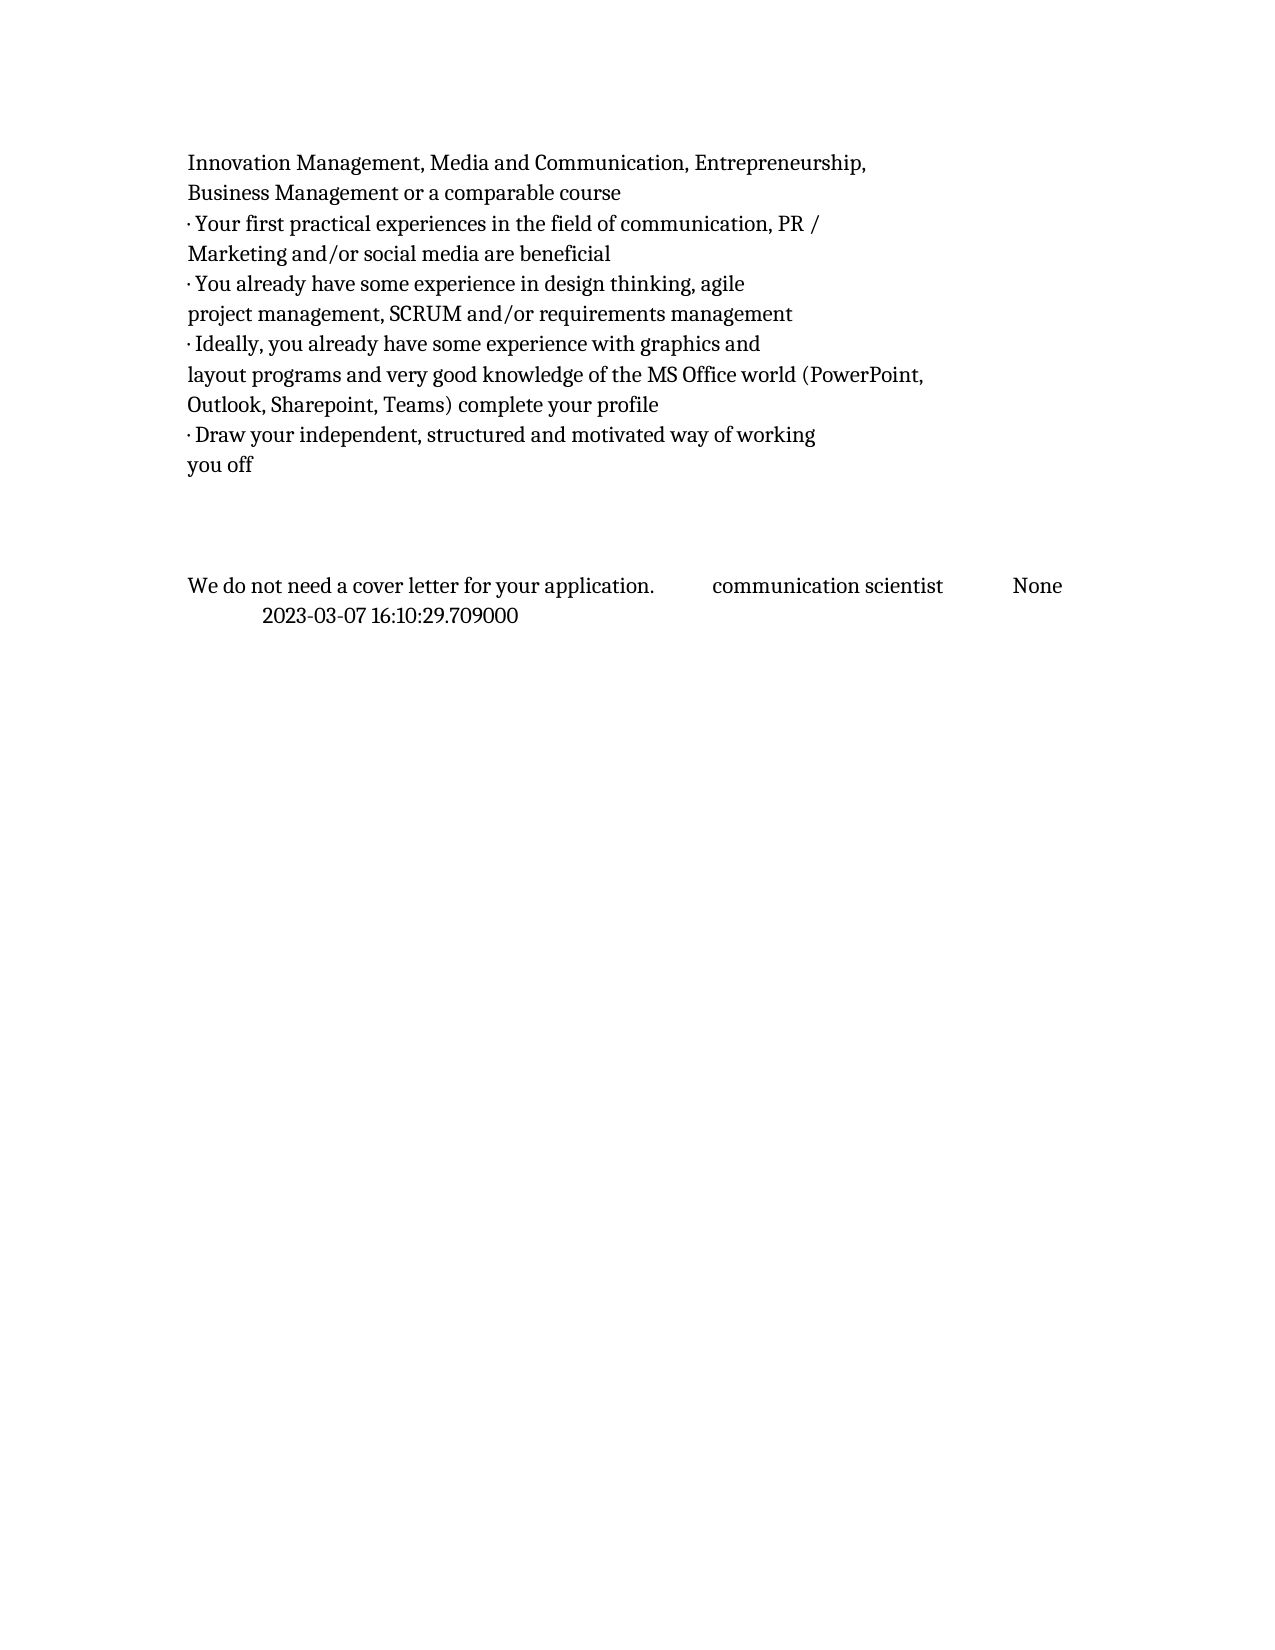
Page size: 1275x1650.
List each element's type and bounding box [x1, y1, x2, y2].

text [187, 150, 1087, 660]
